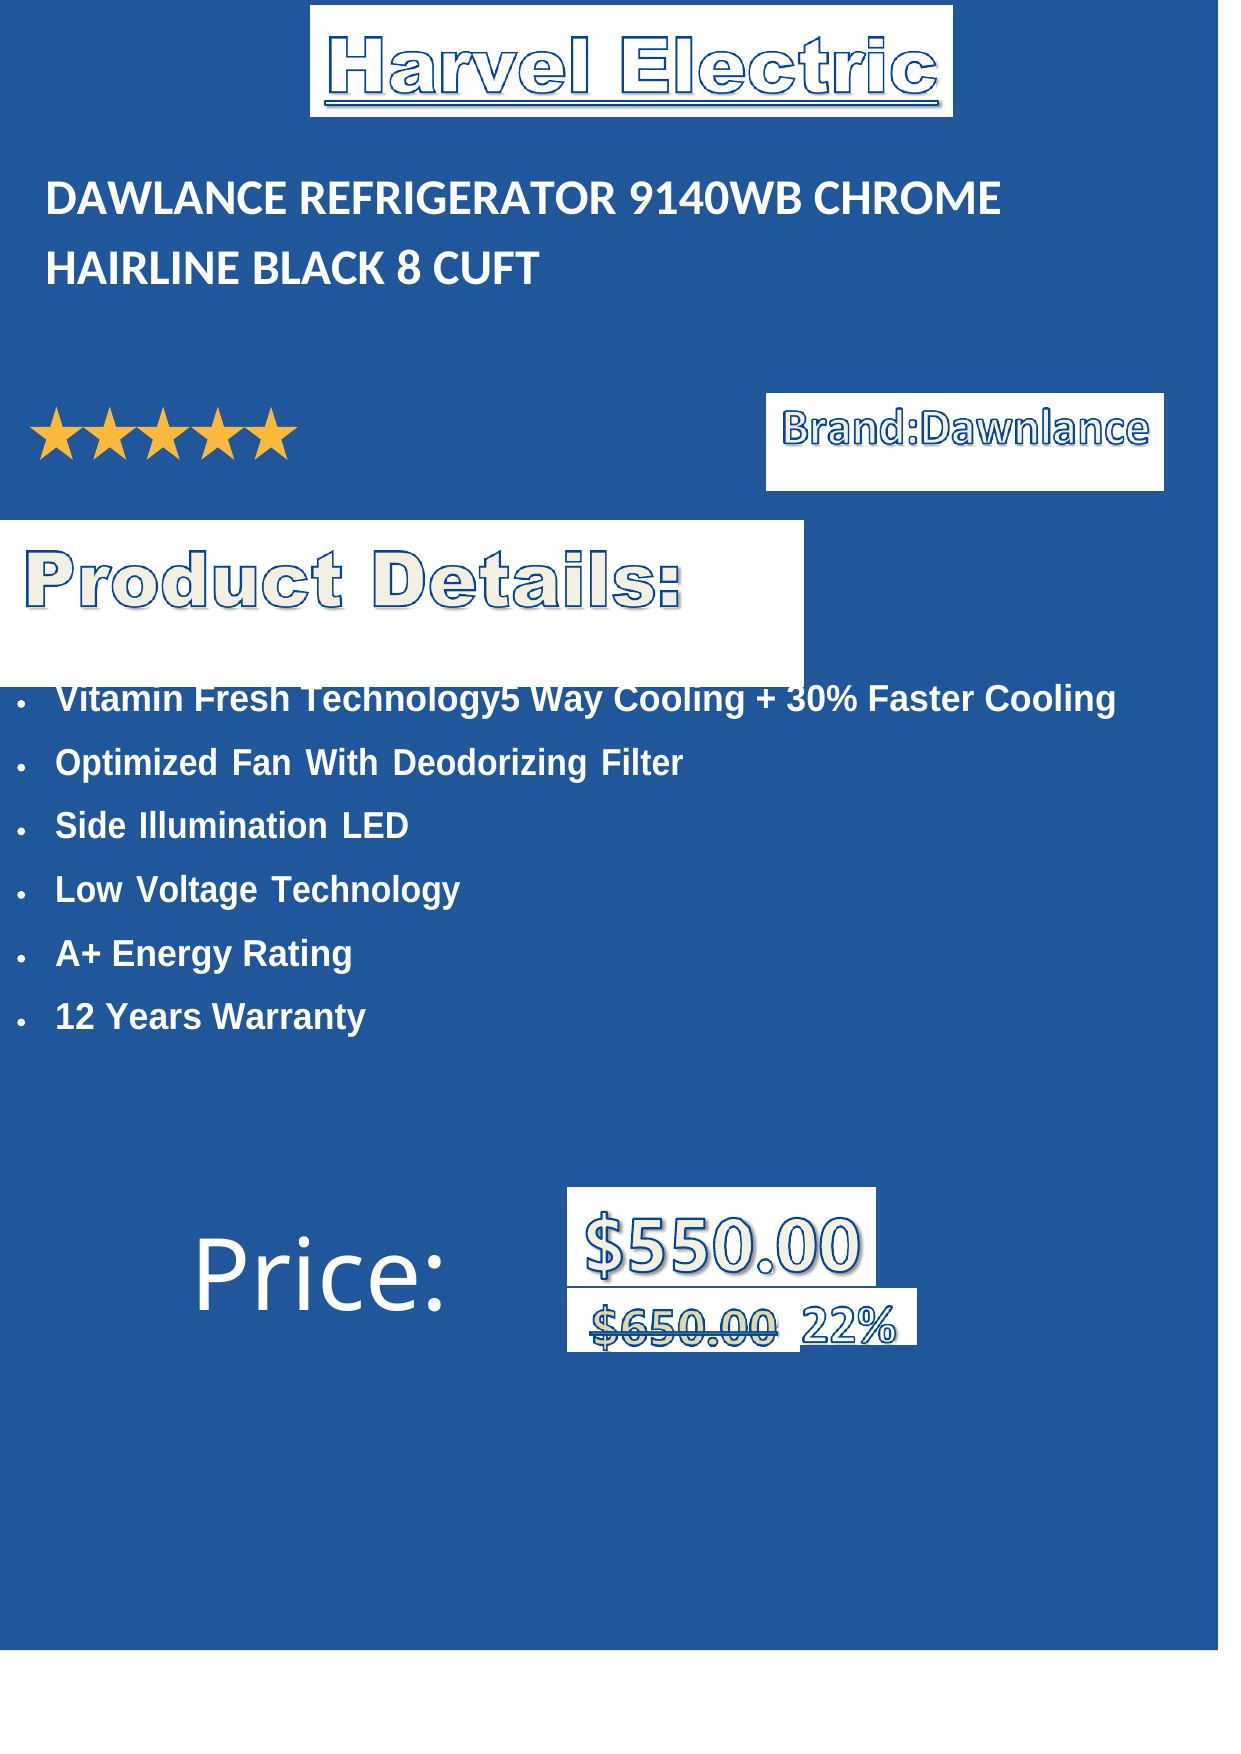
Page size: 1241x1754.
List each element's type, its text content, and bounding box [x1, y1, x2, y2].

list Vitamin Fresh Technology5 Way Cooling + 30% Faster Cooling [17, 676, 1128, 719]
list 12 Years Warranty [17, 994, 1128, 1038]
list Optimized Fan With Deodorizing Filter [17, 740, 1128, 783]
picture [309, 5, 953, 117]
text DAWLANCE REFRIGERATOR 9140WB CHROME HAIRLINE BLACK 8 CUFT [45, 166, 1004, 297]
title Price: [190, 1203, 1128, 1340]
list Side Illumination LED [17, 803, 1128, 847]
picture [765, 393, 1164, 492]
picture [0, 520, 805, 688]
list Low Voltage Technology [17, 867, 1128, 910]
list A+ Energy Rating [17, 931, 1128, 974]
picture [567, 1340, 917, 1352]
picture [567, 1187, 877, 1203]
